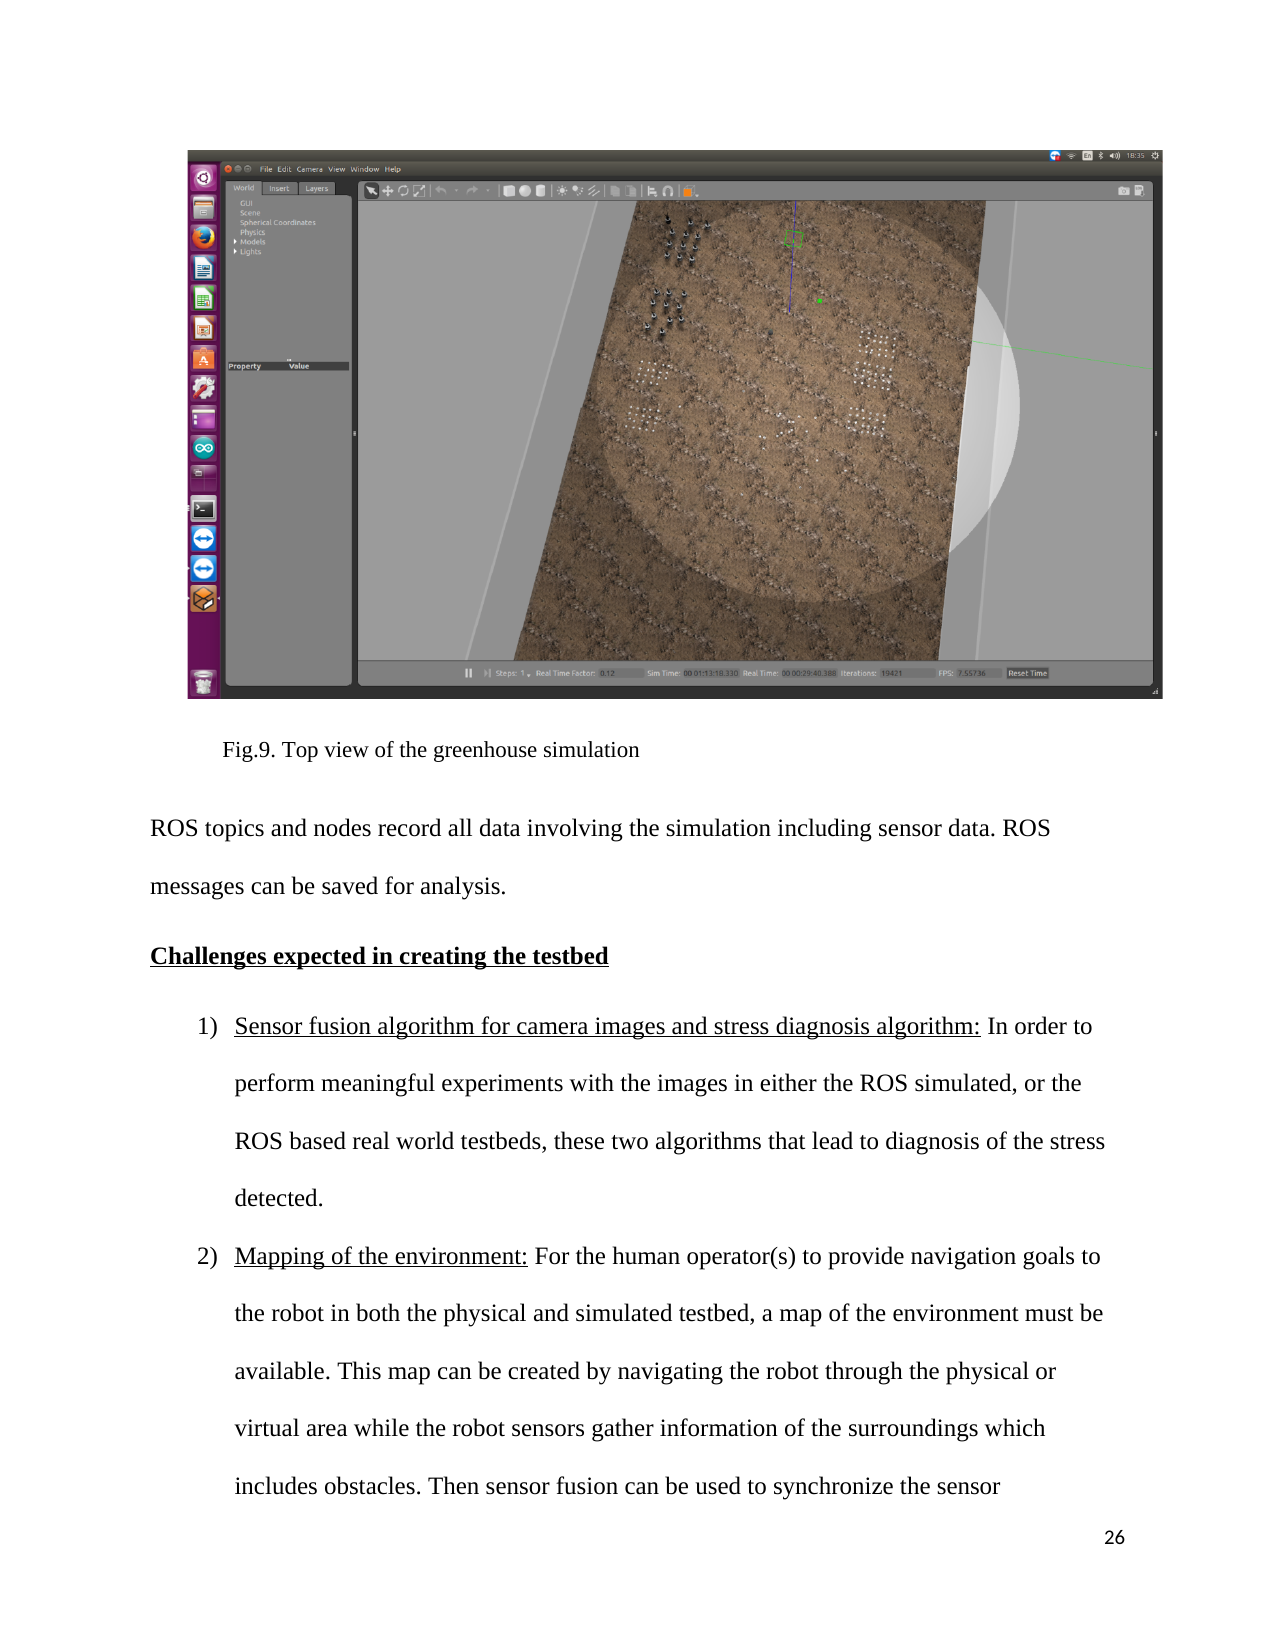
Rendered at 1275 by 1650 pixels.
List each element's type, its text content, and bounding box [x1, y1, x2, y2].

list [197, 1241, 1125, 1500]
list Sensor fusion algorithm for camera images and stress diagnosis algorithm: In order to perform meaningful experiments with the images in either the ROS simulated, or the ROS based real world testbeds, these two algorithms that lead to diagnosis of the stress detected. [197, 1011, 1125, 1212]
text ROS topics and nodes record all data involving the simulation including sensor data. ROS messages can be saved for analysis. [150, 813, 1125, 900]
picture [187, 150, 1163, 699]
text Fig.9. Top view of the greenhouse simulation [150, 736, 1125, 763]
text Challenges expected in creating the testbed [150, 941, 1125, 970]
